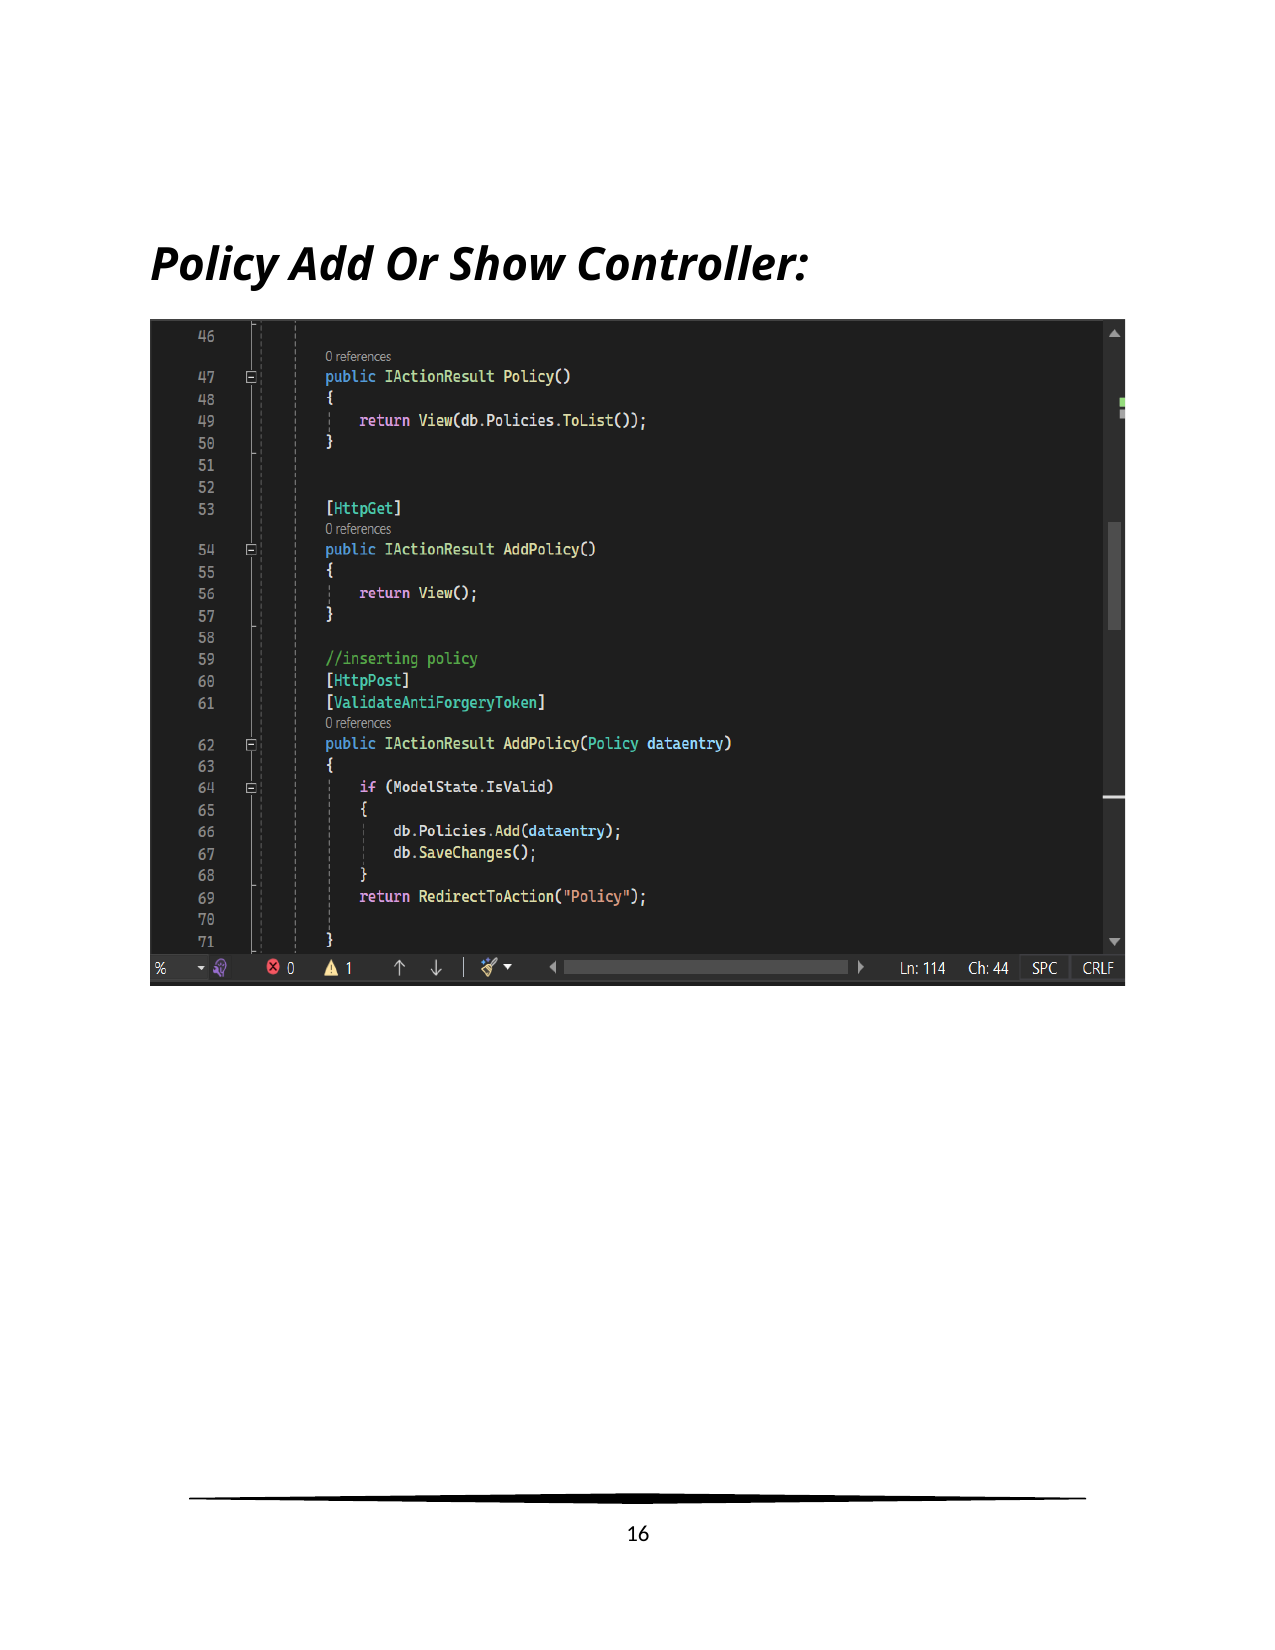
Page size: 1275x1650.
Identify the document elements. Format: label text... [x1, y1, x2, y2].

text Policy Add Or Show Controller: [150, 232, 1125, 294]
picture [150, 319, 1125, 986]
